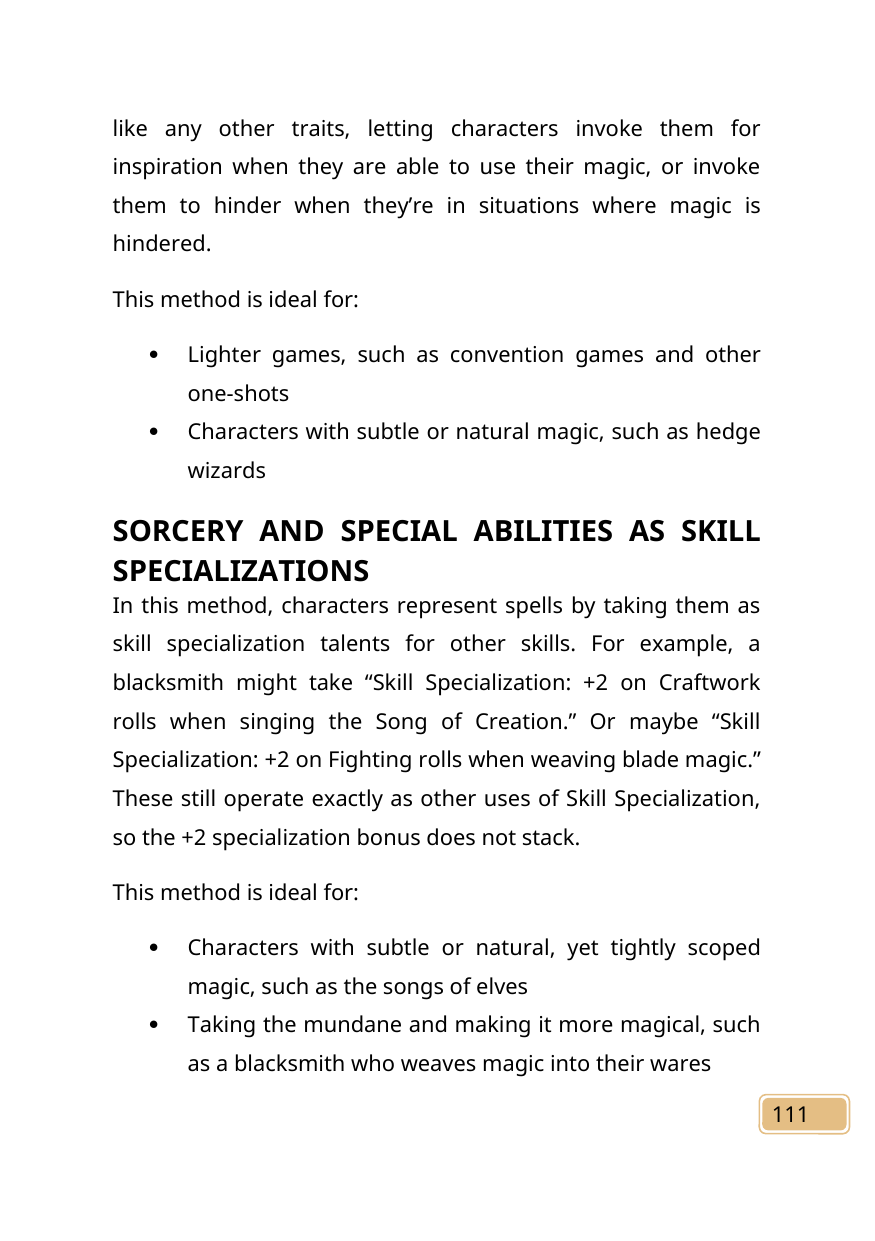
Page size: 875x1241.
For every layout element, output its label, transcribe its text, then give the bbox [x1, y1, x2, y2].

list Taking the mundane and making it more magical, such as a blacksmith who weaves magic into their wares [150, 1009, 762, 1078]
text In this method, characters represent spells by taking them as skill specialization talents for other skills. For example, a blacksmith might take “Skill Specialization: +2 on Craftwork rolls when singing the Song of Creation.” Or maybe “Skill Specialization: +2 on Fighting rolls when weaving blade magic.” These still operate exactly as other uses of Skill Specialization, so the +2 specialization bonus does not stack. [112, 590, 762, 851]
list Characters with subtle or natural, yet tightly scoped magic, such as the songs of elves [150, 932, 762, 1001]
text This method is ideal for: [112, 284, 762, 313]
text This method is ideal for: [112, 877, 762, 907]
subtitle Sorcery and special abilities as skill specializations [112, 510, 762, 590]
list Lighter games, such as convention games and other one-shots [150, 339, 762, 407]
list Characters with subtle or natural magic, such as hedge wizards [150, 416, 762, 485]
